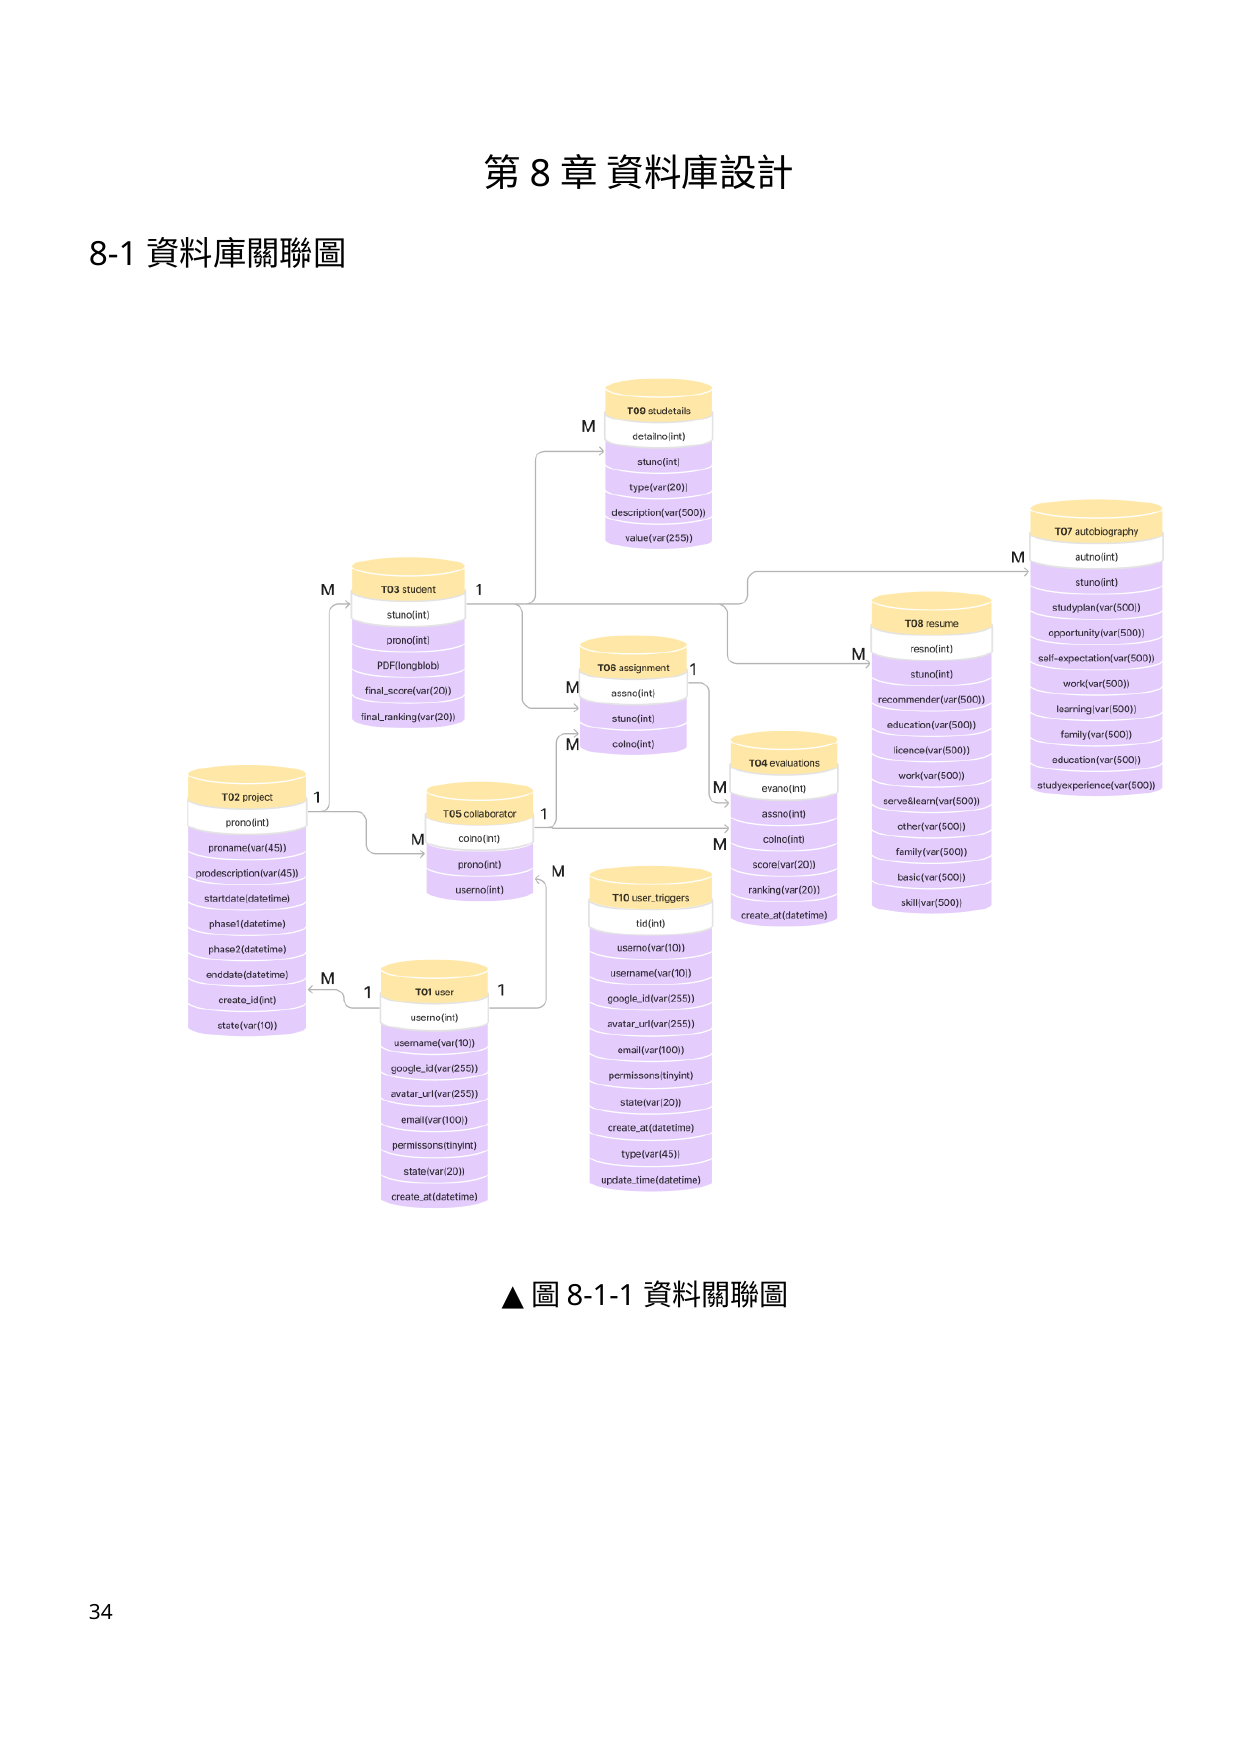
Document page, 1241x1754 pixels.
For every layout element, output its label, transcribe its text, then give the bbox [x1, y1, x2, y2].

text 第 8 章 資料庫設計 [126, 143, 1152, 197]
list ▲ 圖8-1-1 資料關聯圖 [126, 1255, 1152, 1330]
picture [138, 312, 1202, 1242]
text 8-1 資料庫關聯圖 [89, 214, 1152, 289]
